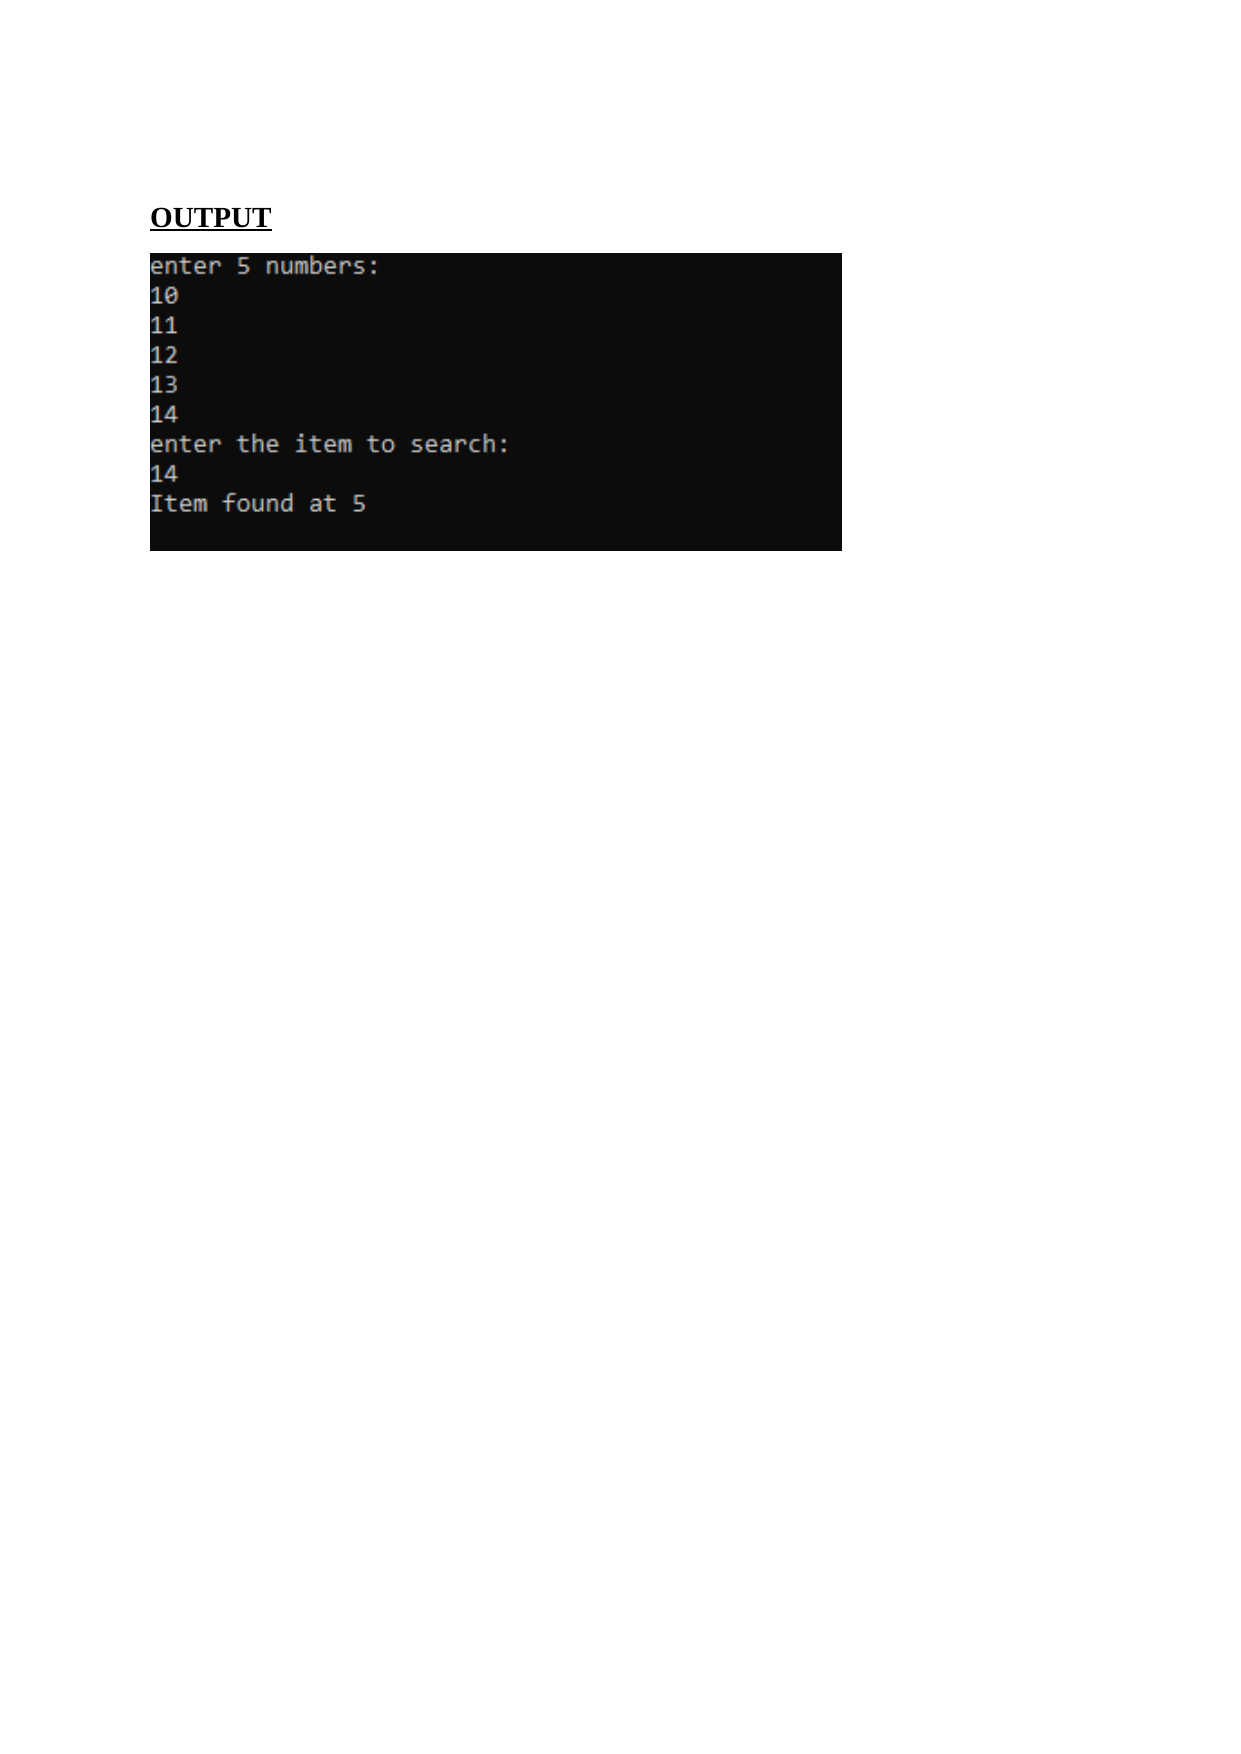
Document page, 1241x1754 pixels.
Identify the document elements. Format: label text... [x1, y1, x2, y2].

picture [150, 253, 842, 551]
text OUTPUT [150, 200, 1107, 234]
